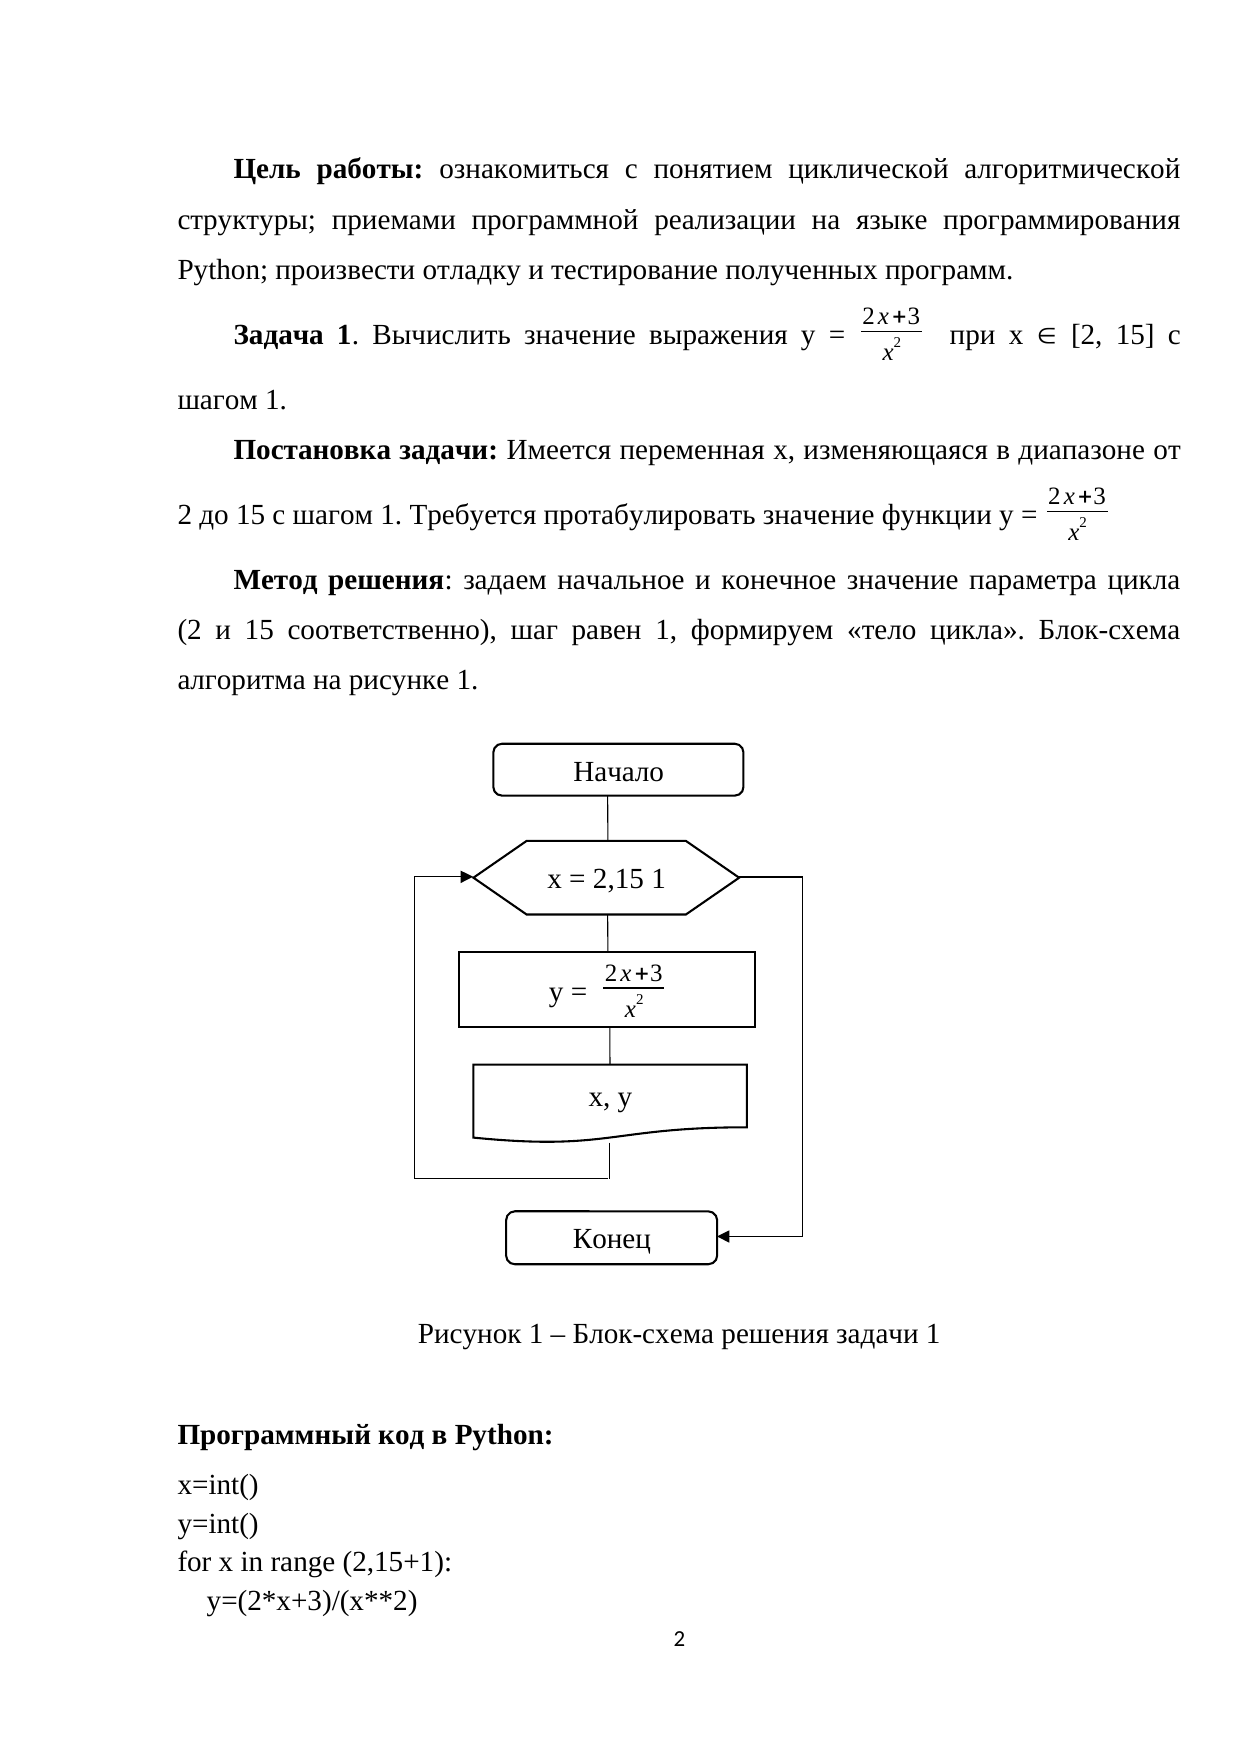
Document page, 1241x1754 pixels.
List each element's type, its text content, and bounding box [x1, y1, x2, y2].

text for x in range (2,15+1): [177, 1544, 1181, 1578]
text Задача 1. Вычислить значение выражения y = при х [2, 15] с шагом 1. [177, 303, 1181, 415]
text y=int() [177, 1506, 1181, 1539]
text Цель работы: ознакомиться с понятием циклической алгоритмической структуры; приемами программной реализации на языке программирования Python; произвести отладку и тестирование полученных программ. [177, 152, 1181, 286]
text Метод решения: задаем начальное и конечное значение параметра цикла (2 и 15 соответственно), шаг равен 1, формируем «тело цикла». Блок-схема алгоритма на рисунке 1. [177, 562, 1181, 696]
text Программный код в Python: [177, 1417, 1181, 1451]
text y=(2*x+3)/(x**2) [177, 1583, 1181, 1617]
text Постановка задачи: Имеется переменная x, изменяющаяся в диапазоне от 2 до 15 с шагом 1. Требуется протабулировать значение функции y = [177, 432, 1181, 545]
text Рисунок 1 – Блок-схема решения задачи 1 [177, 1316, 1181, 1350]
text x=int() [177, 1467, 1181, 1501]
